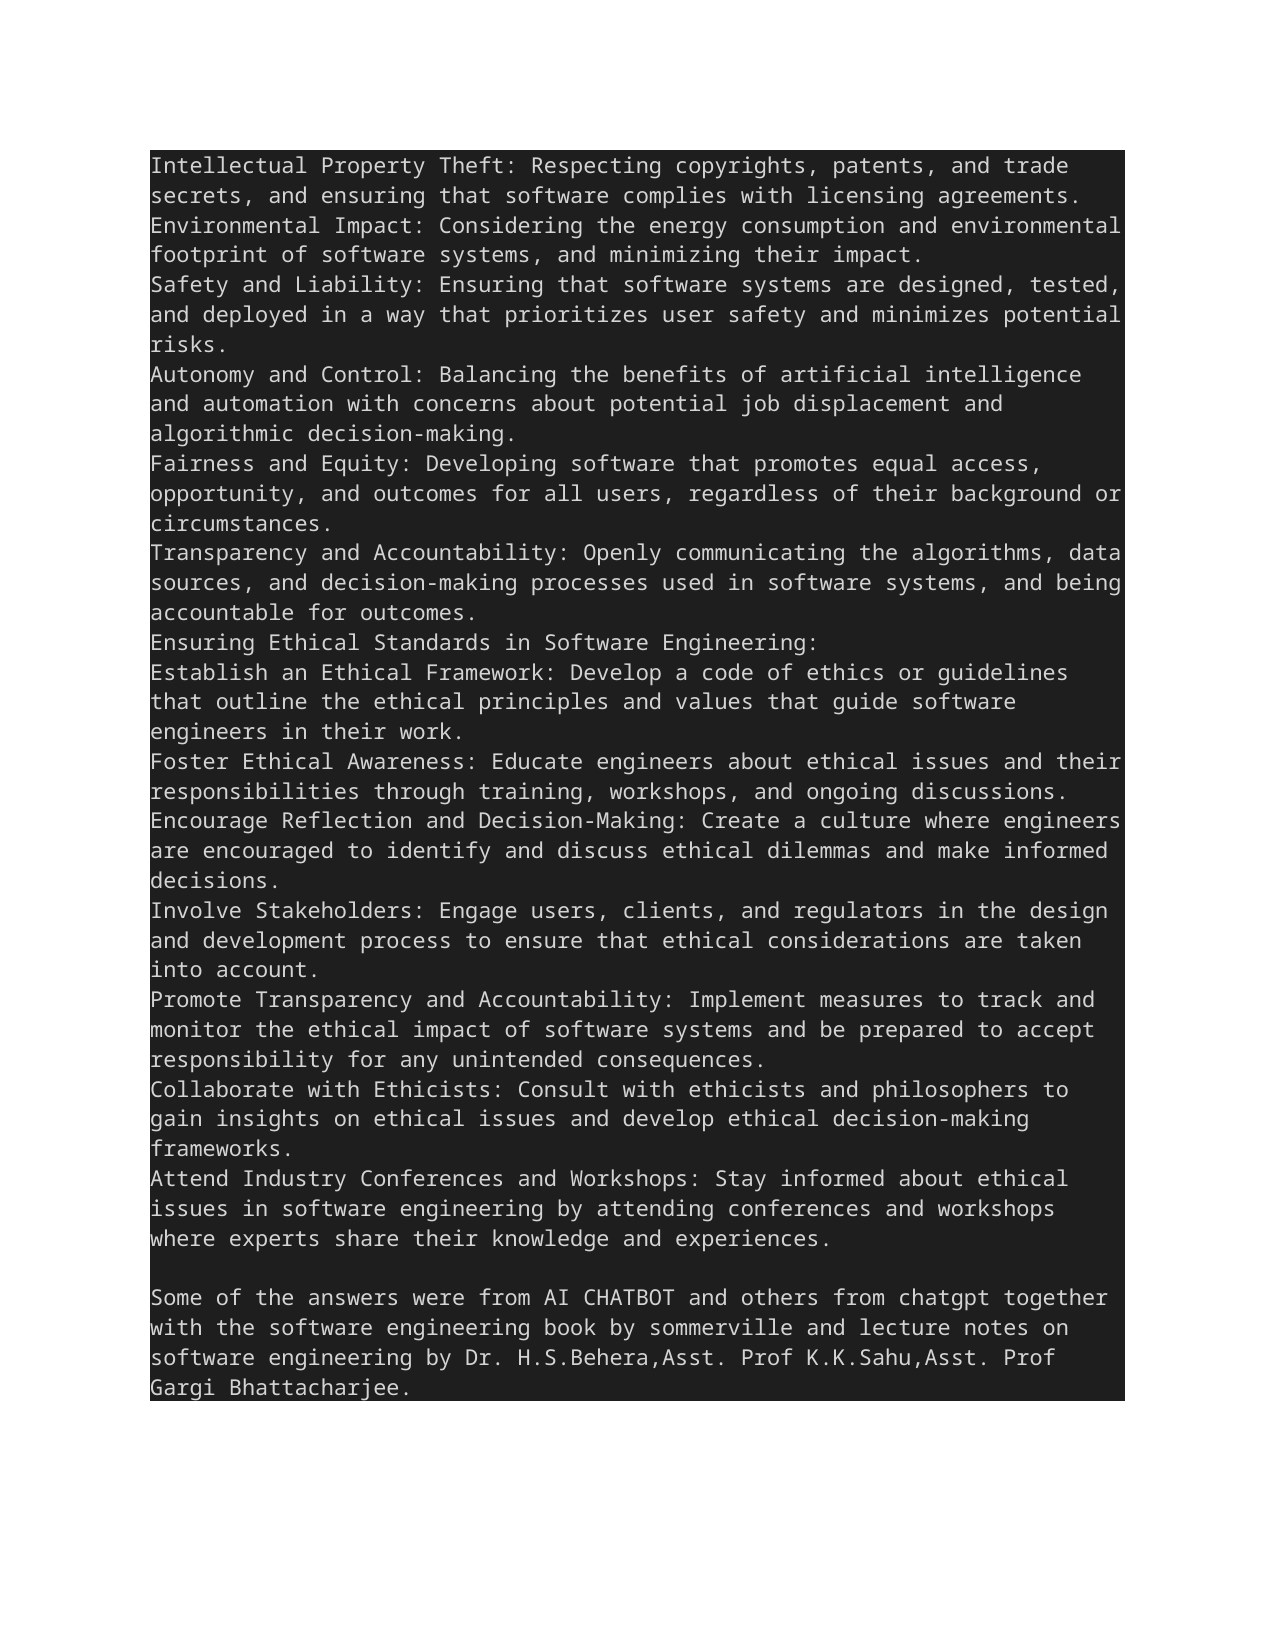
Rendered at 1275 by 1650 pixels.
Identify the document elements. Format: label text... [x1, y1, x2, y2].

text Establish an Ethical Framework: Develop a code of ethics or guidelines that outline the ethical principles and values that guide software engineers in their work. [150, 656, 1125, 746]
text Attend Industry Conferences and Workshops: Stay informed about ethical issues in software engineering by attending conferences and workshops where experts share their knowledge and experiences. [150, 1163, 1125, 1252]
text Autonomy and Control: Balancing the benefits of artificial intelligence and automation with concerns about potential job displacement and algorithmic decision-making. [150, 358, 1125, 448]
text Environmental Impact: Considering the energy consumption and environmental footprint of software systems, and minimizing their impact. [150, 209, 1125, 269]
text Intellectual Property Theft: Respecting copyrights, patents, and trade secrets, and ensuring that software complies with licensing agreements. [150, 150, 1125, 209]
text Fairness and Equity: Developing software that promotes equal access, opportunity, and outcomes for all users, regardless of their background or circumstances. [150, 448, 1125, 537]
text Collaborate with Ethicists: Consult with ethicists and philosophers to gain insights on ethical issues and develop ethical decision-making frameworks. [150, 1073, 1125, 1163]
text Encourage Reflection and Decision-Making: Create a culture where engineers are encouraged to identify and discuss ethical dilemmas and make informed decisions. [150, 805, 1125, 895]
text Foster Ethical Awareness: Educate engineers about ethical issues and their responsibilities through training, workshops, and ongoing discussions. [150, 746, 1125, 805]
text Transparency and Accountability: Openly communicating the algorithms, data sources, and decision-making processes used in software systems, and being accountable for outcomes. [150, 537, 1125, 627]
text Involve Stakeholders: Engage users, clients, and regulators in the design and development process to ensure that ethical considerations are taken into account. [150, 895, 1125, 984]
text Safety and Liability: Ensuring that software systems are designed, tested, and deployed in a way that prioritizes user safety and minimizes potential risks. [150, 269, 1125, 358]
text Some of the answers were from AI CHATBOT and others from chatgpt together with the software engineering book by sommerville and lecture notes on software engineering by Dr. H.S.Behera,Asst. Prof K.K.Sahu,Asst. Prof Gargi Bhattacharjee. [150, 1282, 1125, 1401]
text Promote Transparency and Accountability: Implement measures to track and monitor the ethical impact of software systems and be prepared to accept responsibility for any unintended consequences. [150, 984, 1125, 1073]
text Ensuring Ethical Standards in Software Engineering: [150, 627, 1125, 656]
